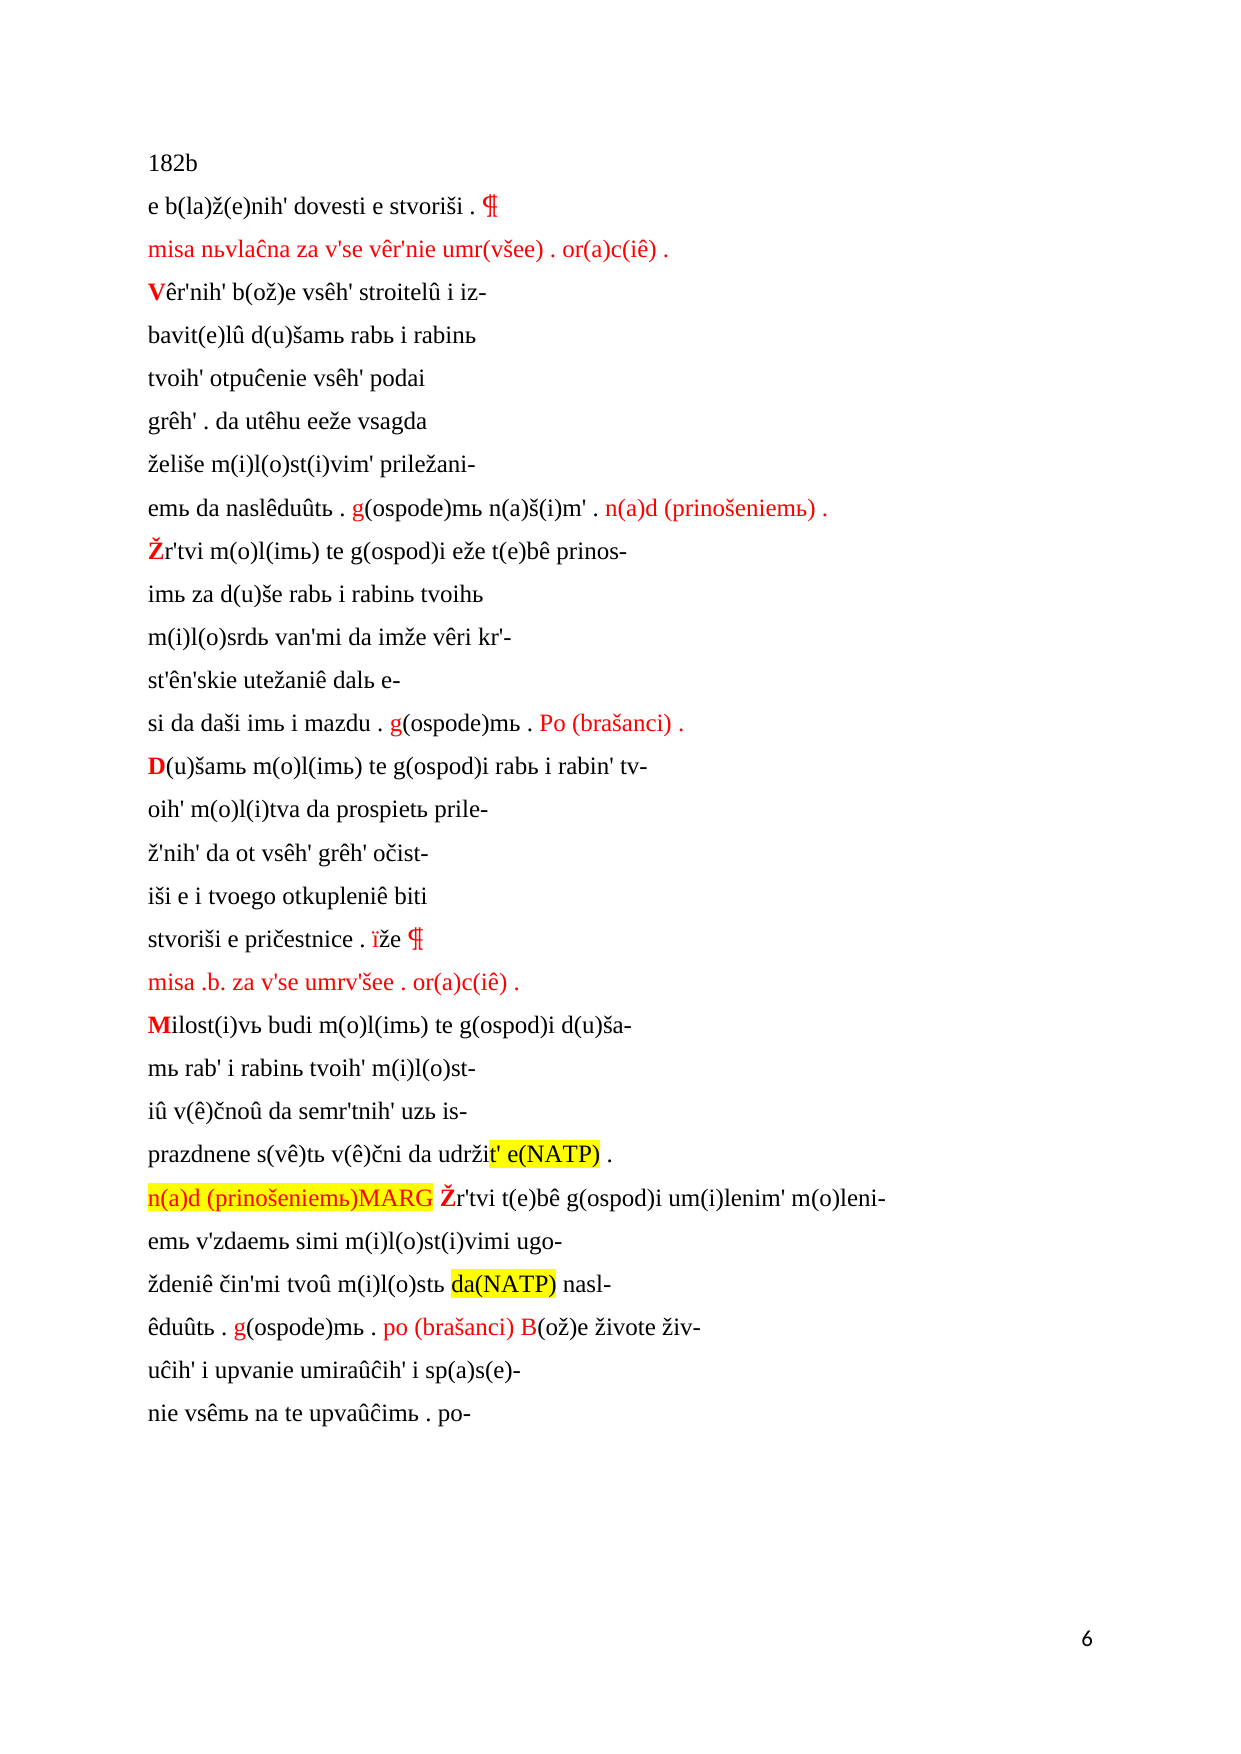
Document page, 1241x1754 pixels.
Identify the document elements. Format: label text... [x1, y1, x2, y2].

text bavit(e)lû d(u)šamь rabь i rabinь [148, 320, 1093, 349]
text e b(la)ž(e)nih' dovesti e stvoriši . ⸿ [148, 191, 1093, 219]
text Žr'tvi m(o)l(imь) te g(ospod)i eže t(e)bê prinos- [148, 536, 1093, 564]
text iši e i tvoego otkupleniê biti [148, 881, 1093, 909]
text želiše m(i)l(o)st(i)vim' priležani- [148, 449, 1093, 478]
text misa nьvlaĉna za v'se vêr'nie umr(všee) . or(a)c(iê) . [148, 234, 1093, 263]
text nie vsêmь na te upvaûĉimь . po- [148, 1398, 1093, 1427]
text tvoih' otpuĉenie vsêh' podai [148, 363, 1093, 392]
text uĉih' i upvanie umiraûĉih' i sp(a)s(e)- [148, 1355, 1093, 1384]
text emь v'zdaemь simi m(i)l(o)st(i)vimi ugo- [148, 1226, 1093, 1254]
text D(u)šamь m(o)l(imь) te g(ospod)i rabь i rabin' tv- [148, 751, 1093, 780]
text mь rab' i rabinь tvoih' m(i)l(o)st- [148, 1053, 1093, 1082]
text emь da naslêduûtь . g(ospode)mь n(a)š(i)m' . n(a)d (prinošeniemь) . [148, 493, 1093, 521]
text êduûtь . g(ospode)mь . po (brašanci) B(ož)e živote živ- [148, 1312, 1093, 1341]
text 182b [148, 148, 1093, 176]
text Milost(i)vь budi m(o)l(imь) te g(ospod)i d(u)ša- [148, 1010, 1093, 1039]
text ž'nih' da ot vsêh' grêh' očist- [148, 838, 1093, 866]
text imь za d(u)še rabь i rabinь tvoihь [148, 579, 1093, 608]
text ždeniê čin'mi tvoû m(i)l(o)stь da(NATP) nasl- [556, 1269, 1093, 1298]
text grêh' . da utêhu eeže vsagda [148, 406, 1093, 435]
text m(i)l(o)srdь van'mi da imže vêri kr'- [148, 622, 1093, 651]
text si da daši imь i mazdu . g(ospode)mь . Po (brašanci) . [148, 708, 1093, 737]
text st'ên'skie utežaniê dalь e- [148, 665, 1093, 694]
text stvoriši e pričestnice . ïže ⸿ [148, 924, 1093, 953]
text prazdnene s(vê)tь v(ê)čni da udržit' e(NATP) . [148, 1139, 1093, 1168]
text misa .b. za v'se umrv'šee . or(a)c(iê) . [148, 967, 1093, 996]
text oih' m(o)l(i)tva da prospietь prile- [148, 794, 1093, 823]
text Vêr'nih' b(ož)e vsêh' stroitelû i iz- [148, 277, 1093, 306]
text ždeniê čin'mi tvoû m(i)l(o)stь da(NATP) nasl- [148, 1269, 451, 1298]
text iû v(ê)čnoû da semr'tnih' uzь is- [148, 1096, 1093, 1125]
text n(a)d (prinošeniemь)MARG Žr'tvi t(e)bê g(ospod)i um(i)lenim' m(o)leni- [433, 1183, 1093, 1211]
